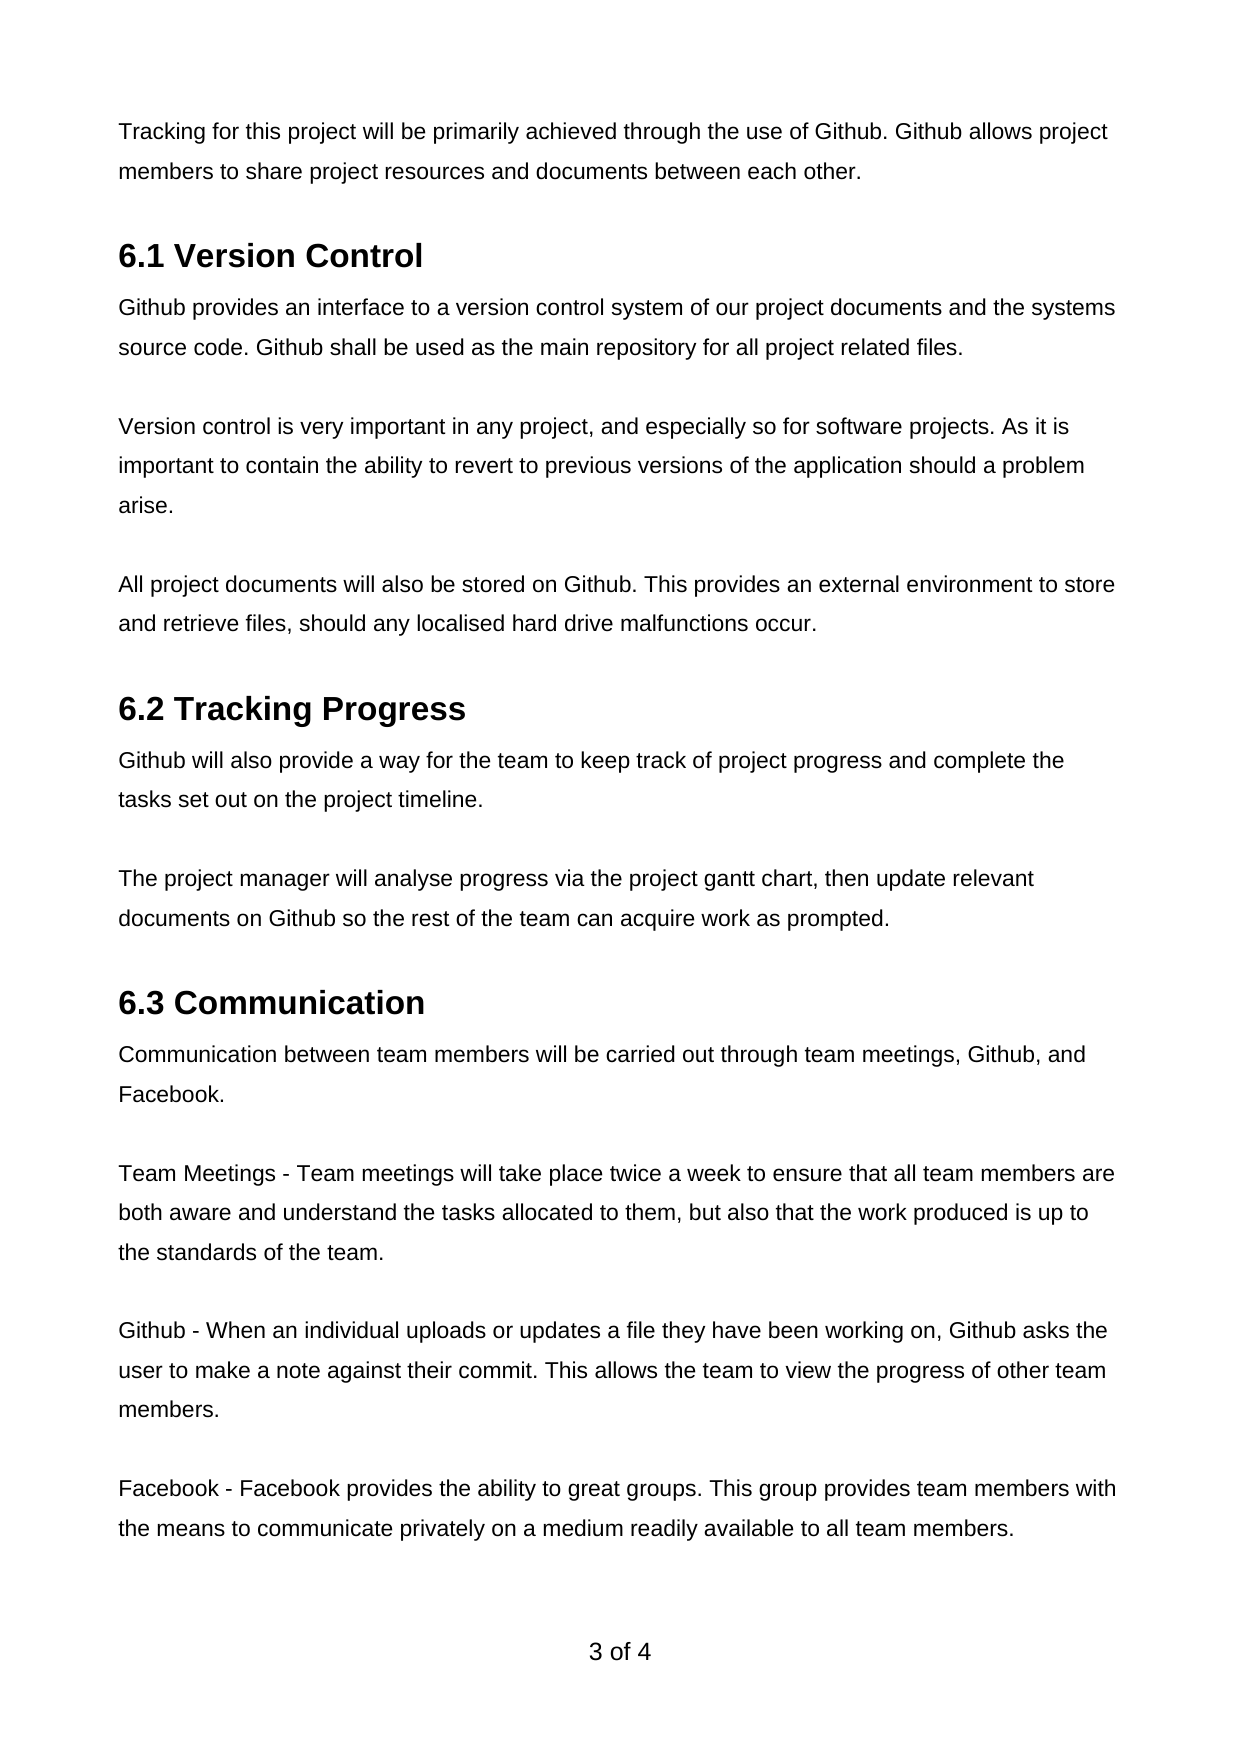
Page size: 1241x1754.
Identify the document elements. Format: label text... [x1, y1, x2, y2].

text Version control is very important in any project, and especially so for software projects. As it is important to contain the ability to revert to previous versions of the application should a problem arise. [118, 413, 1122, 518]
subtitle 6.2 Tracking Progress [118, 689, 1122, 727]
text Tracking for this project will be primarily achieved through the use of Github. Github allows project members to share project resources and documents between each other. [118, 118, 1122, 184]
text Github provides an interface to a version control system of our project documents and the systems source code. Github shall be used as the main repository for all project related files. [118, 294, 1122, 360]
text Github - When an individual uploads or updates a file they have been working on, Github asks the user to make a note against their commit. This allows the team to view the progress of other team members. [118, 1317, 1122, 1423]
text Team Meetings - Team meetings will take place twice a week to ensure that all team members are both aware and understand the tasks allocated to them, but also that the work produced is up to the standards of the team. [118, 1159, 1122, 1265]
subtitle 6.1 Version Control [118, 237, 1122, 275]
text Communication between team members will be carried out through team meetings, Github, and Facebook. [118, 1041, 1122, 1107]
text Facebook - Facebook provides the ability to great groups. This group provides team members with the means to communicate privately on a medium readily available to all team members. [118, 1475, 1122, 1541]
text Github will also provide a way for the team to keep track of project progress and complete the tasks set out on the project timeline. [118, 747, 1122, 812]
text All project documents will also be stored on Github. This provides an external environment to store and retrieve files, should any localised hard drive malfunctions occur. [118, 571, 1122, 636]
text The project manager will analyse progress via the project gantt chart, then update relevant documents on Github so the rest of the team can acquire work as prompted. [118, 865, 1122, 931]
subtitle 6.3 Communication [118, 983, 1122, 1022]
